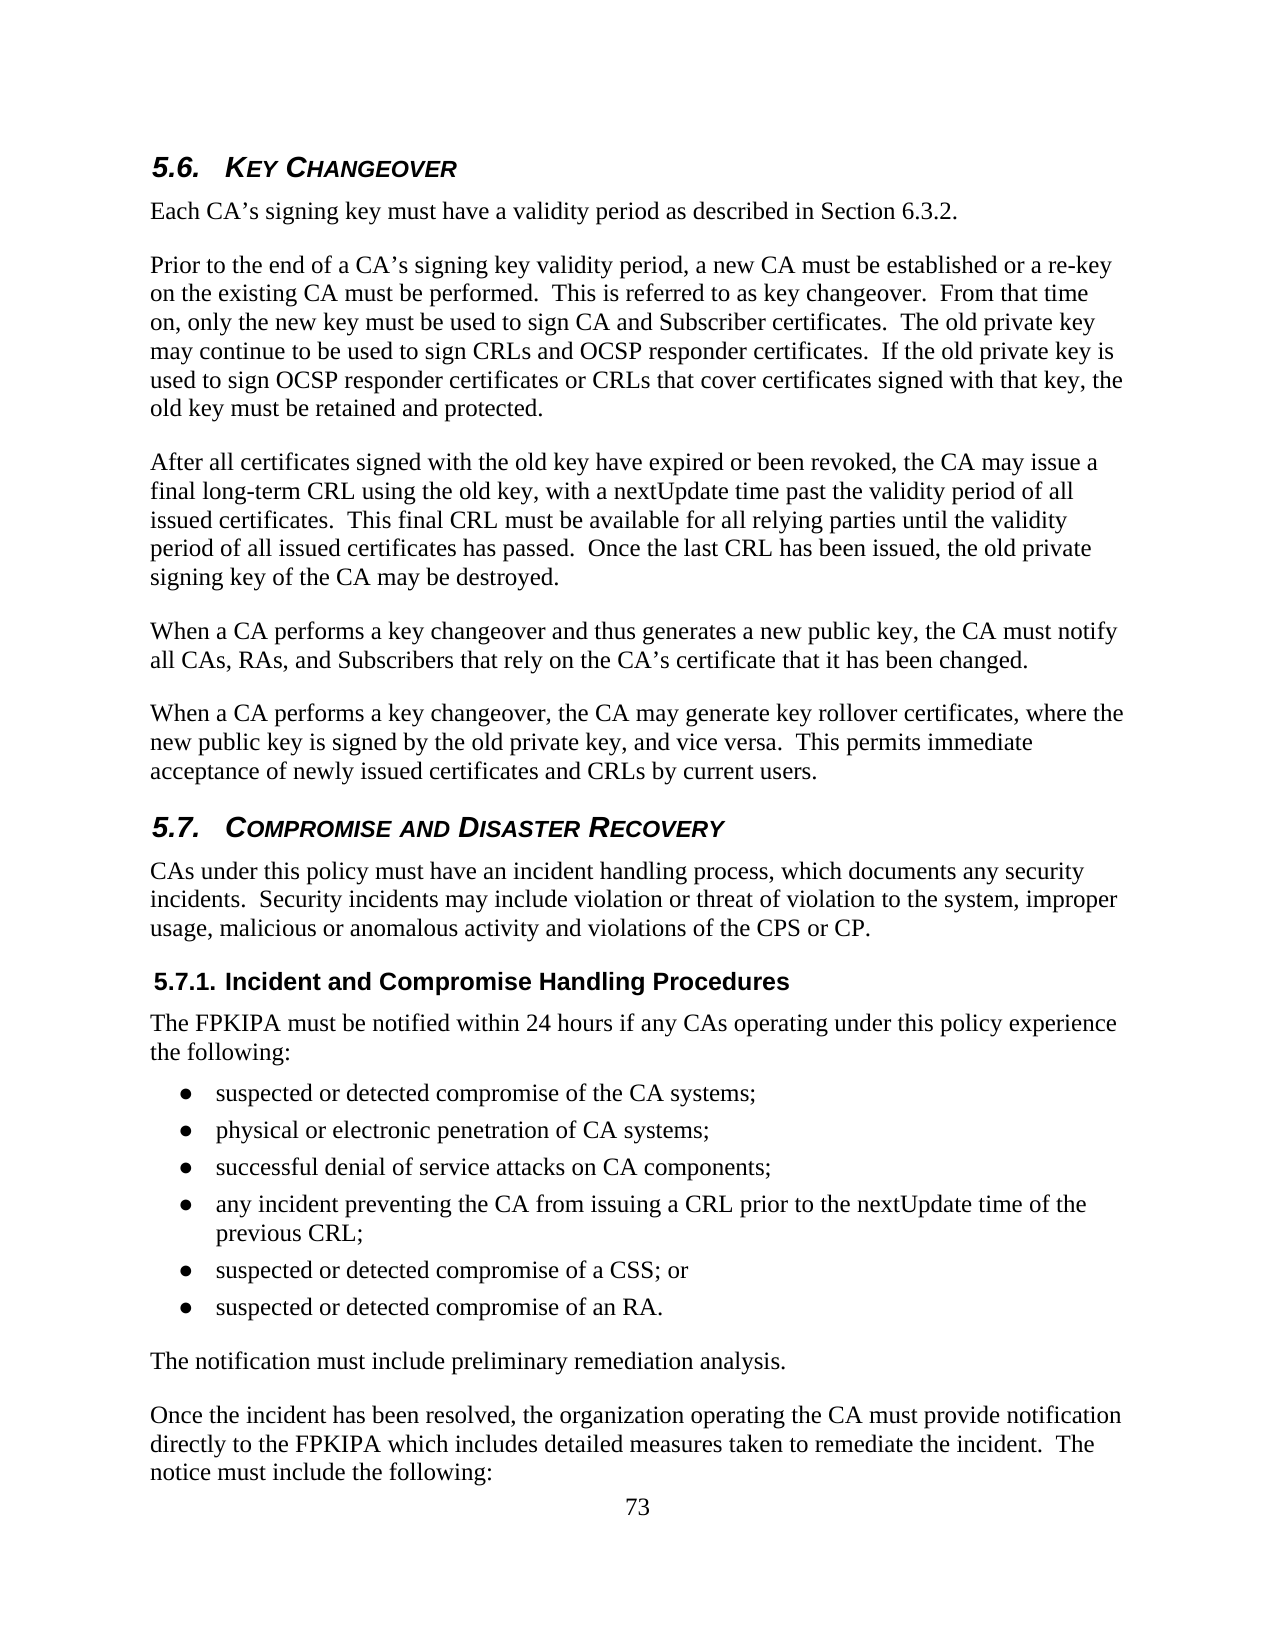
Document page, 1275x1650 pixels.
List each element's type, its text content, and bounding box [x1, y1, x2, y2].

list physical or electronic penetration of CA systems; [178, 1115, 1125, 1144]
text After all certificates signed with the old key have expired or been revoked, the CA may issue a final long-term CRL using the old key, with a nextUpdate time past the validity period of all issued certificates. This final CRL must be available for all relying parties until the validity period of all issued certificates has passed. Once the last CRL has been issued, the old private signing key of the CA may be destroyed. [150, 447, 1125, 591]
list any incident preventing the CA from issuing a CRL prior to the nextUpdate time of the previous CRL; [178, 1189, 1125, 1247]
subtitle Compromise and Disaster Recovery [152, 810, 1125, 843]
text The notification must include preliminary remediation analysis. [150, 1346, 1125, 1375]
text When a CA performs a key changeover, the CA may generate key rollover certificates, where the new public key is signed by the old private key, and vice versa. This permits immediate acceptance of newly issued certificates and CRLs by current users. [150, 698, 1125, 785]
text The FPKIPA must be notified within 24 hours if any CAs operating under this policy experience the following: [150, 1008, 1125, 1066]
text Prior to the end of a CA’s signing key validity period, a new CA must be established or a re-key on the existing CA must be performed. This is referred to as key changeover. From that time on, only the new key must be used to sign CA and Subscriber certificates. The old private key may continue to be used to sign CRLs and OCSP responder certificates. If the old private key is used to sign OCSP responder certificates or CRLs that cover certificates signed with that key, the old key must be retained and protected. [150, 250, 1125, 422]
text Once the incident has been resolved, the organization operating the CA must provide notification directly to the FPKIPA which includes detailed measures taken to remediate the incident. The notice must include the following: [150, 1400, 1125, 1486]
text When a CA performs a key changeover and thus generates a new public key, the CA must notify all CAs, RAs, and Subscribers that rely on the CA’s certificate that it has been changed. [150, 616, 1125, 673]
text CAs under this policy must have an incident handling process, which documents any security incidents. Security incidents may include violation or threat of violation to the system, improper usage, malicious or anomalous activity and violations of the CPS or CP. [150, 856, 1125, 942]
subtitle Incident and Compromise Handling Procedures [154, 967, 1125, 996]
list suspected or detected compromise of a CSS; or [178, 1255, 1125, 1284]
text Each CA’s signing key must have a validity period as described in Section 6.3.2. [150, 196, 1125, 225]
list suspected or detected compromise of the CA systems; [178, 1078, 1125, 1107]
subtitle Key Changeover [152, 150, 1125, 183]
list suspected or detected compromise of an RA. [178, 1292, 1125, 1321]
list successful denial of service attacks on CA components; [178, 1152, 1125, 1181]
